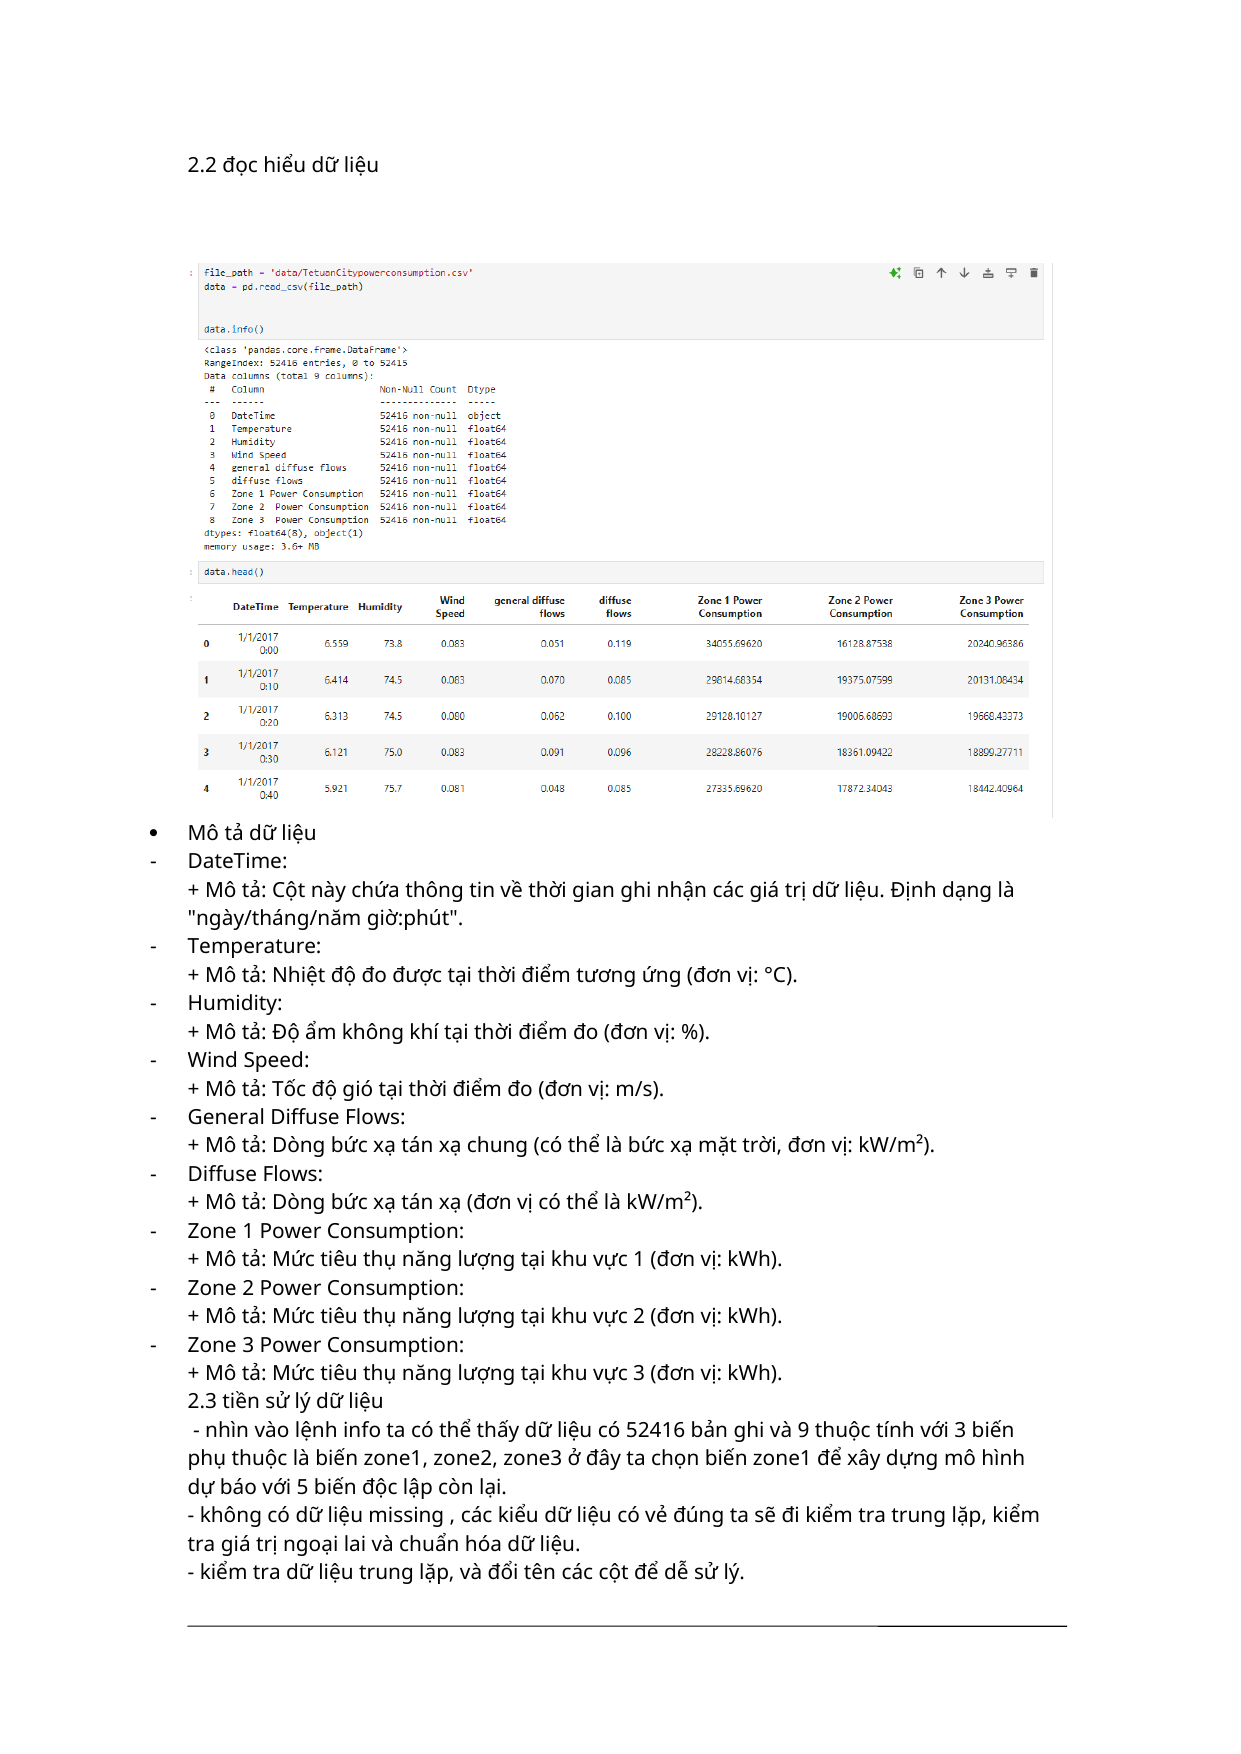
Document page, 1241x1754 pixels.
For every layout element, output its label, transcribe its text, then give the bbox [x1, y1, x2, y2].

list + Mô tả: Tốc độ gió tại thời điểm đo (đơn vị: m/s). [187, 1074, 1053, 1102]
list Wind Speed: [150, 1045, 1053, 1074]
list Diffuse Flows: [150, 1159, 1053, 1187]
list + Mô tả: Mức tiêu thụ năng lượng tại khu vực 3 (đơn vị: kWh). [187, 1358, 1053, 1387]
list General Diffuse Flows: [150, 1102, 1053, 1131]
list + Mô tả: Mức tiêu thụ năng lượng tại khu vực 2 (đơn vị: kWh). [187, 1301, 1053, 1330]
list + Mô tả: Cột này chứa thông tin về thời gian ghi nhận các giá trị dữ liệu. Định dạng là "ngày/tháng/năm giờ:phút". [187, 875, 1053, 932]
text 2.3 tiền sử lý dữ liệu [187, 1387, 1053, 1415]
list + Mô tả: Độ ẩm không khí tại thời điểm đo (đơn vị: %). [187, 1017, 1053, 1045]
list + Mô tả: Nhiệt độ đo được tại thời điểm tương ứng (đơn vị: °C). [187, 960, 1053, 988]
list + Mô tả: Dòng bức xạ tán xạ chung (có thể là bức xạ mặt trời, đơn vị: kW/m²). [187, 1131, 1053, 1159]
list Zone 3 Power Consumption: [150, 1330, 1053, 1358]
list DateTime: [150, 846, 1053, 875]
picture [187, 263, 1053, 818]
list + Mô tả: Mức tiêu thụ năng lượng tại khu vực 1 (đơn vị: kWh). [187, 1244, 1053, 1273]
text - kiểm tra dữ liệu trung lặp, và đổi tên các cột để dễ sử lý. [187, 1557, 1053, 1586]
list Humidity: [150, 988, 1053, 1017]
list Zone 1 Power Consumption: [150, 1216, 1053, 1244]
list Zone 2 Power Consumption: [150, 1273, 1053, 1301]
text - không có dữ liệu missing , các kiểu dữ liệu có vẻ đúng ta sẽ đi kiểm tra trung lặp, kiểm tra giá trị ngoại lai và chuẩn hóa dữ liệu. [187, 1500, 1053, 1557]
text 2.2 đọc hiểu dữ liệu [187, 150, 1053, 178]
text - nhìn vào lệnh info ta có thể thấy dữ liệu có 52416 bản ghi và 9 thuộc tính với 3 biến phụ thuộc là biến zone1, zone2, zone3 ở đây ta chọn biến zone1 để xây dựng mô hình dự báo với 5 biến độc lập còn lại. [187, 1415, 1053, 1500]
list Mô tả dữ liệu [150, 818, 1053, 846]
list + Mô tả: Dòng bức xạ tán xạ (đơn vị có thể là kW/m²). [187, 1187, 1053, 1216]
list Temperature: [150, 932, 1053, 960]
